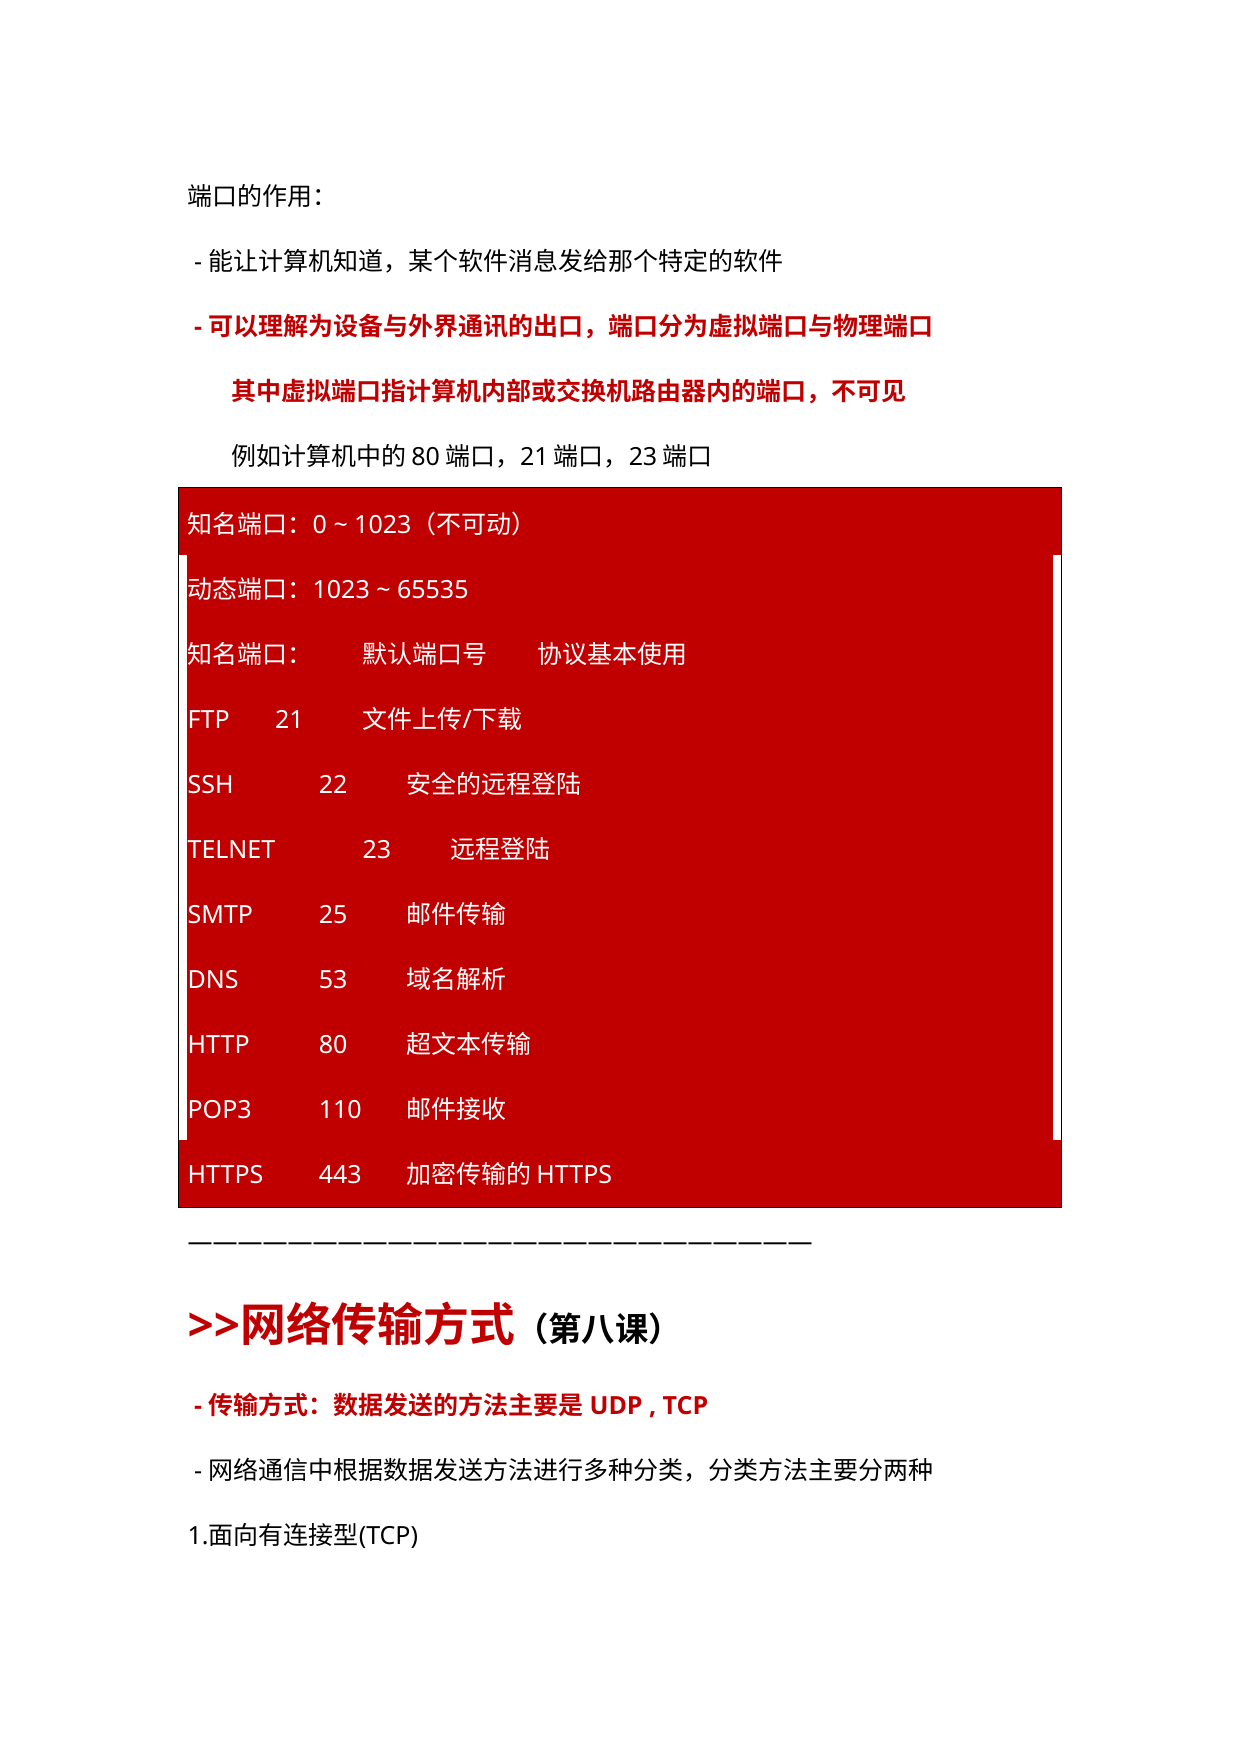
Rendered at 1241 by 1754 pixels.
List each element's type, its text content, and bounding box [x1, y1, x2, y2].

text - 能让计算机知道，某个软件消息发给那个特定的软件 [187, 227, 1053, 292]
text HTTPS 443 加密传输的HTTPS [179, 1137, 1061, 1207]
text FTP 21 文件上传/下载 [187, 685, 1053, 750]
text SSH 22 安全的远程登陆 [187, 750, 1053, 815]
text >>网络传输方式（第八课） [187, 1273, 1053, 1371]
text HTTP 80 超文本传输 [187, 1010, 1053, 1075]
text TELNET 23 远程登陆 [187, 815, 1053, 880]
text 其中虚拟端口指计算机内部或交换机路由器内的端口，不可见 [187, 357, 1053, 422]
text 动态端口：1023 ~ 65535 [187, 555, 1053, 620]
text DNS 53 域名解析 [187, 945, 1053, 1010]
text ————————————————————————— [187, 1208, 1053, 1273]
text POP3 110 邮件接收 [187, 1075, 1053, 1137]
text - 可以理解为设备与外界通讯的出口，端口分为虚拟端口与物理端口 [187, 292, 1053, 357]
text 端口的作用： [187, 162, 1053, 227]
text 例如计算机中的80端口，21端口，23端口 [187, 422, 1053, 487]
text 知名端口：0 ~ 1023（不可动） [179, 488, 1061, 555]
text - 网络通信中根据数据发送方法进行多种分类，分类方法主要分两种 [187, 1436, 1053, 1501]
text - 传输方式：数据发送的方法主要是 UDP , TCP [187, 1371, 1053, 1436]
text 1.面向有连接型(TCP) [187, 1501, 1053, 1566]
text 知名端口： 默认端口号 协议基本使用 [187, 620, 1053, 685]
text SMTP 25 邮件传输 [187, 880, 1053, 945]
